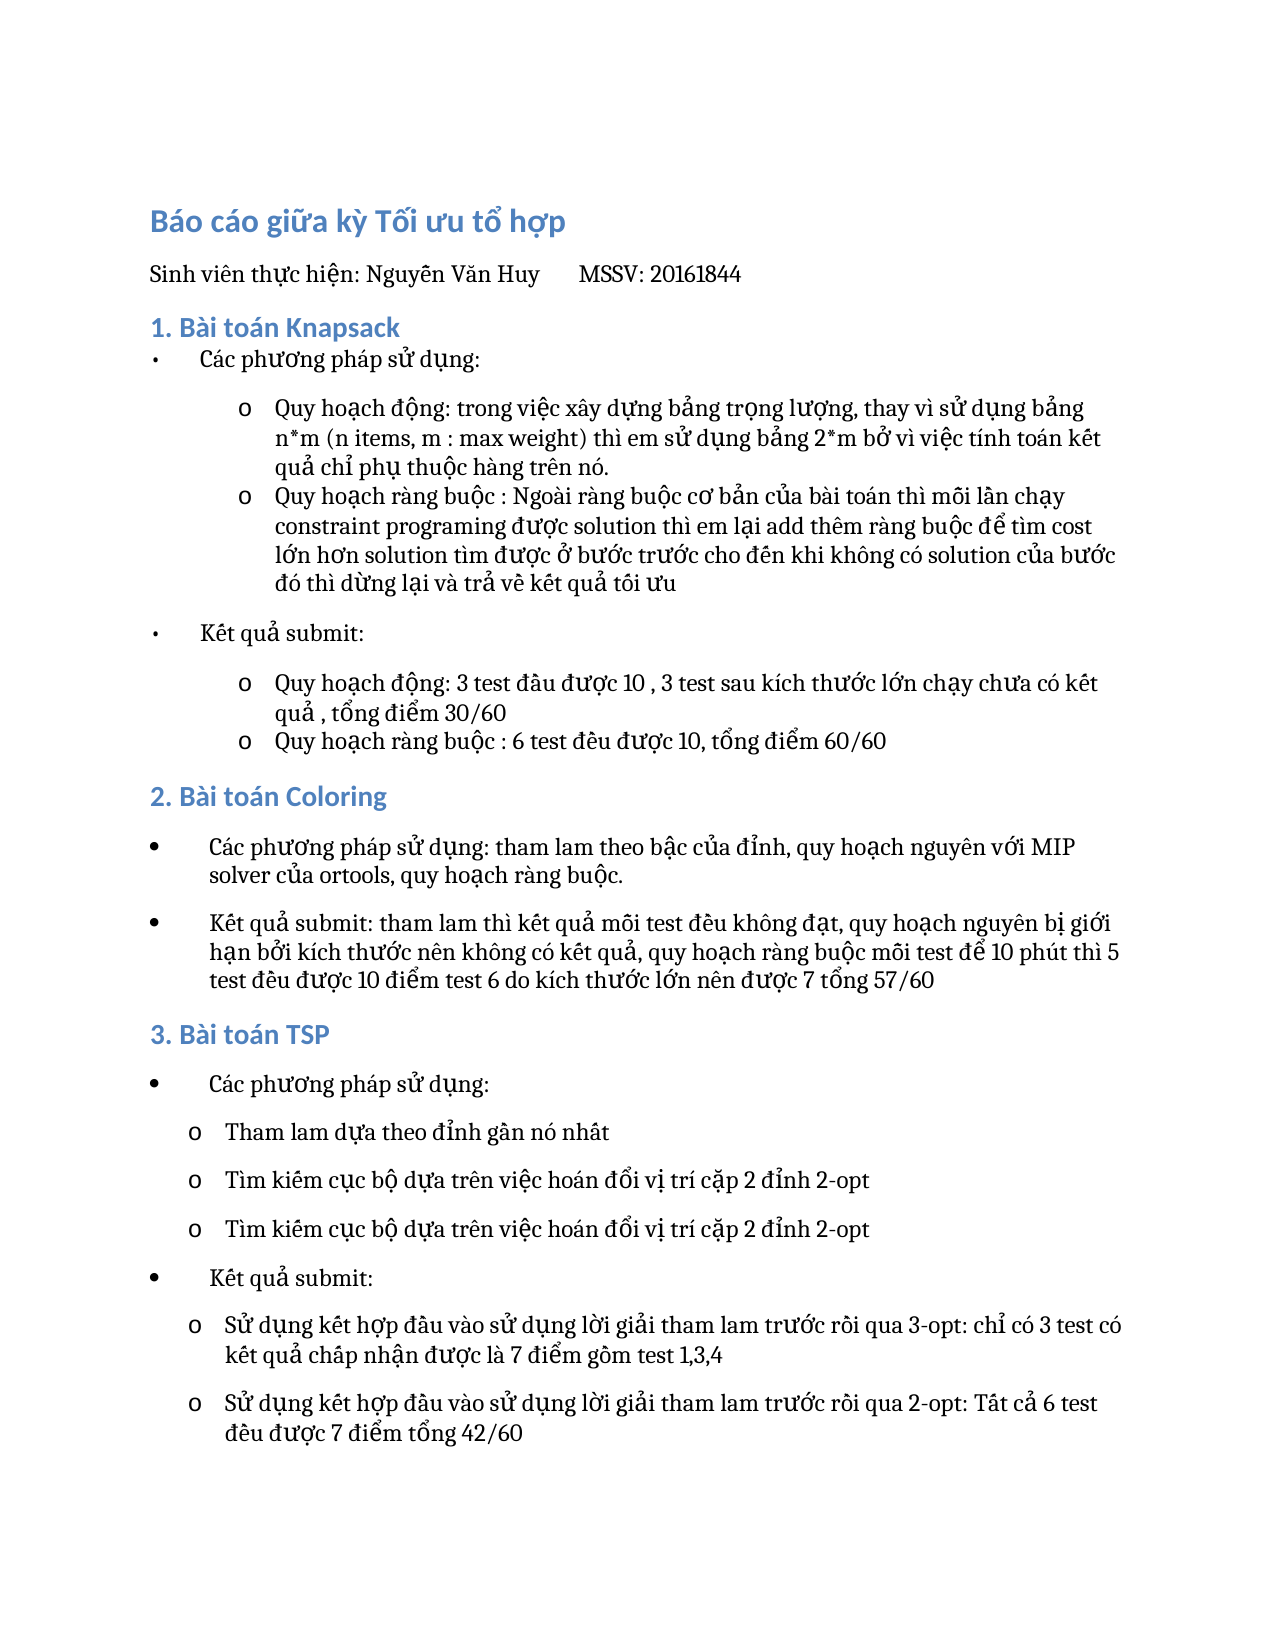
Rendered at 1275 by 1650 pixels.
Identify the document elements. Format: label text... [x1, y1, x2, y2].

list Kết quả submit: [150, 619, 1125, 648]
list Sử dụng kết hợp đầu vào sử dụng lời giải tham lam trước rồi qua 2-opt: Tất cả 6 test đều được 7 điểm tổng 42/60 [187, 1389, 1125, 1448]
subtitle 3. Bài toán TSP [150, 1016, 1125, 1051]
list Quy hoạch động: trong việc xây dựng bảng trọng lượng, thay vì sử dụng bảng n*m (n items, m : max weight) thì em sử dụng bảng 2*m bở vì việc tính toán kết quả chỉ phụ thuộc hàng trên nó. [237, 394, 1125, 482]
text Sinh viên thực hiện: Nguyễn Văn Huy MSSV: 20161844 [150, 259, 1125, 288]
list Quy hoạch ràng buộc : Ngoài ràng buộc cơ bản của bài toán thì mỗi lần chạy constraint programing được solution thì em lại add thêm ràng buộc để tìm cost lớn hơn solution tìm được ở bước trước cho đến khi không có solution của bước đó thì dừng lại và trả về kết quả tối ưu [237, 482, 1125, 598]
subtitle 2. Bài toán Coloring [150, 778, 1125, 814]
subtitle 1. Bài toán Knapsack [150, 309, 1125, 345]
list Các phương pháp sử dụng: tham lam theo bậc của đỉnh, quy hoạch nguyên với MIP solver của ortools, quy hoạch ràng buộc. [150, 832, 1125, 890]
list Kết quả submit: [150, 1264, 1125, 1293]
list Quy hoạch ràng buộc : 6 test đều được 10, tổng điểm 60/60 [237, 727, 1125, 757]
list Tìm kiếm cục bộ dựa trên việc hoán đổi vị trí cặp 2 đỉnh 2-opt [187, 1215, 1125, 1245]
list Quy hoạch động: 3 test đầu được 10 , 3 test sau kích thước lớn chạy chưa có kết quả , tổng điểm 30/60 [237, 668, 1125, 727]
subtitle Báo cáo giữa kỳ Tối ưu tổ hợp [150, 200, 1125, 241]
list Tham lam dựa theo đỉnh gần nó nhất [187, 1118, 1125, 1148]
list Tìm kiếm cục bộ dựa trên việc hoán đổi vị trí cặp 2 đỉnh 2-opt [187, 1166, 1125, 1196]
list Các phương pháp sử dụng: [150, 1070, 1125, 1099]
list Các phương pháp sử dụng: [150, 345, 1125, 373]
list Sử dụng kết hợp đầu vào sử dụng lời giải tham lam trước rồi qua 3-opt: chỉ có 3 test có kết quả chấp nhận được là 7 điểm gồm test 1,3,4 [187, 1311, 1125, 1370]
list Kết quả submit: tham lam thì kết quả mỗi test đều không đạt, quy hoạch nguyên bị giới hạn bởi kích thước nên không có kết quả, quy hoạch ràng buộc mỗi test để 10 phút thì 5 test đều được 10 điểm test 6 do kích thước lớn nên được 7 tổng 57/60 [150, 909, 1125, 995]
